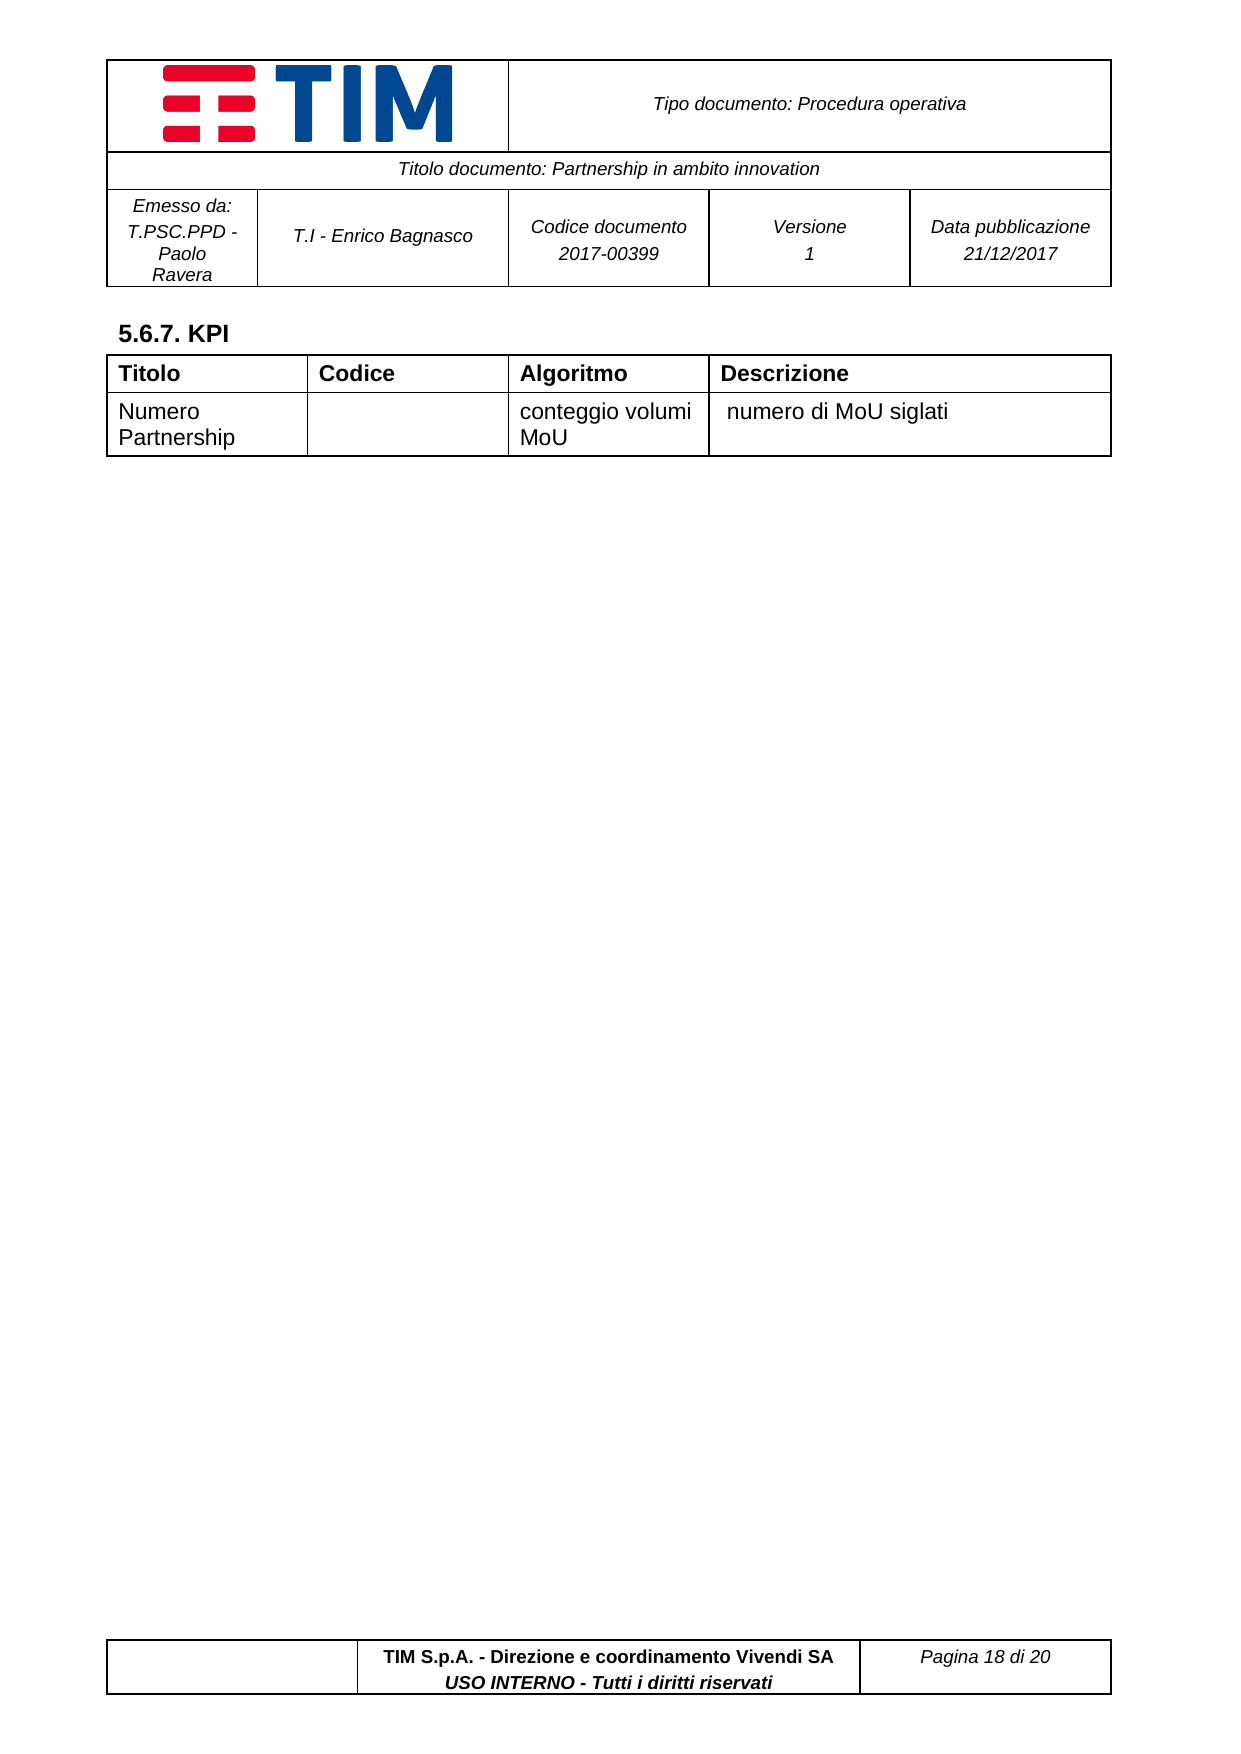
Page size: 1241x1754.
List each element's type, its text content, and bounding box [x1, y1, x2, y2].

table_header Algoritmo [509, 356, 708, 391]
table_cell numero di MoU siglati [710, 393, 1110, 455]
table_cell [308, 393, 508, 455]
table_header Codice [308, 356, 508, 391]
table_cell Numero Partnership [108, 393, 307, 455]
table_cell conteggio volumi MoU [509, 393, 708, 455]
picture [163, 65, 453, 142]
table_header Titolo [108, 356, 307, 391]
subtitle KPI [118, 319, 1122, 348]
table_header Descrizione [710, 356, 1110, 391]
